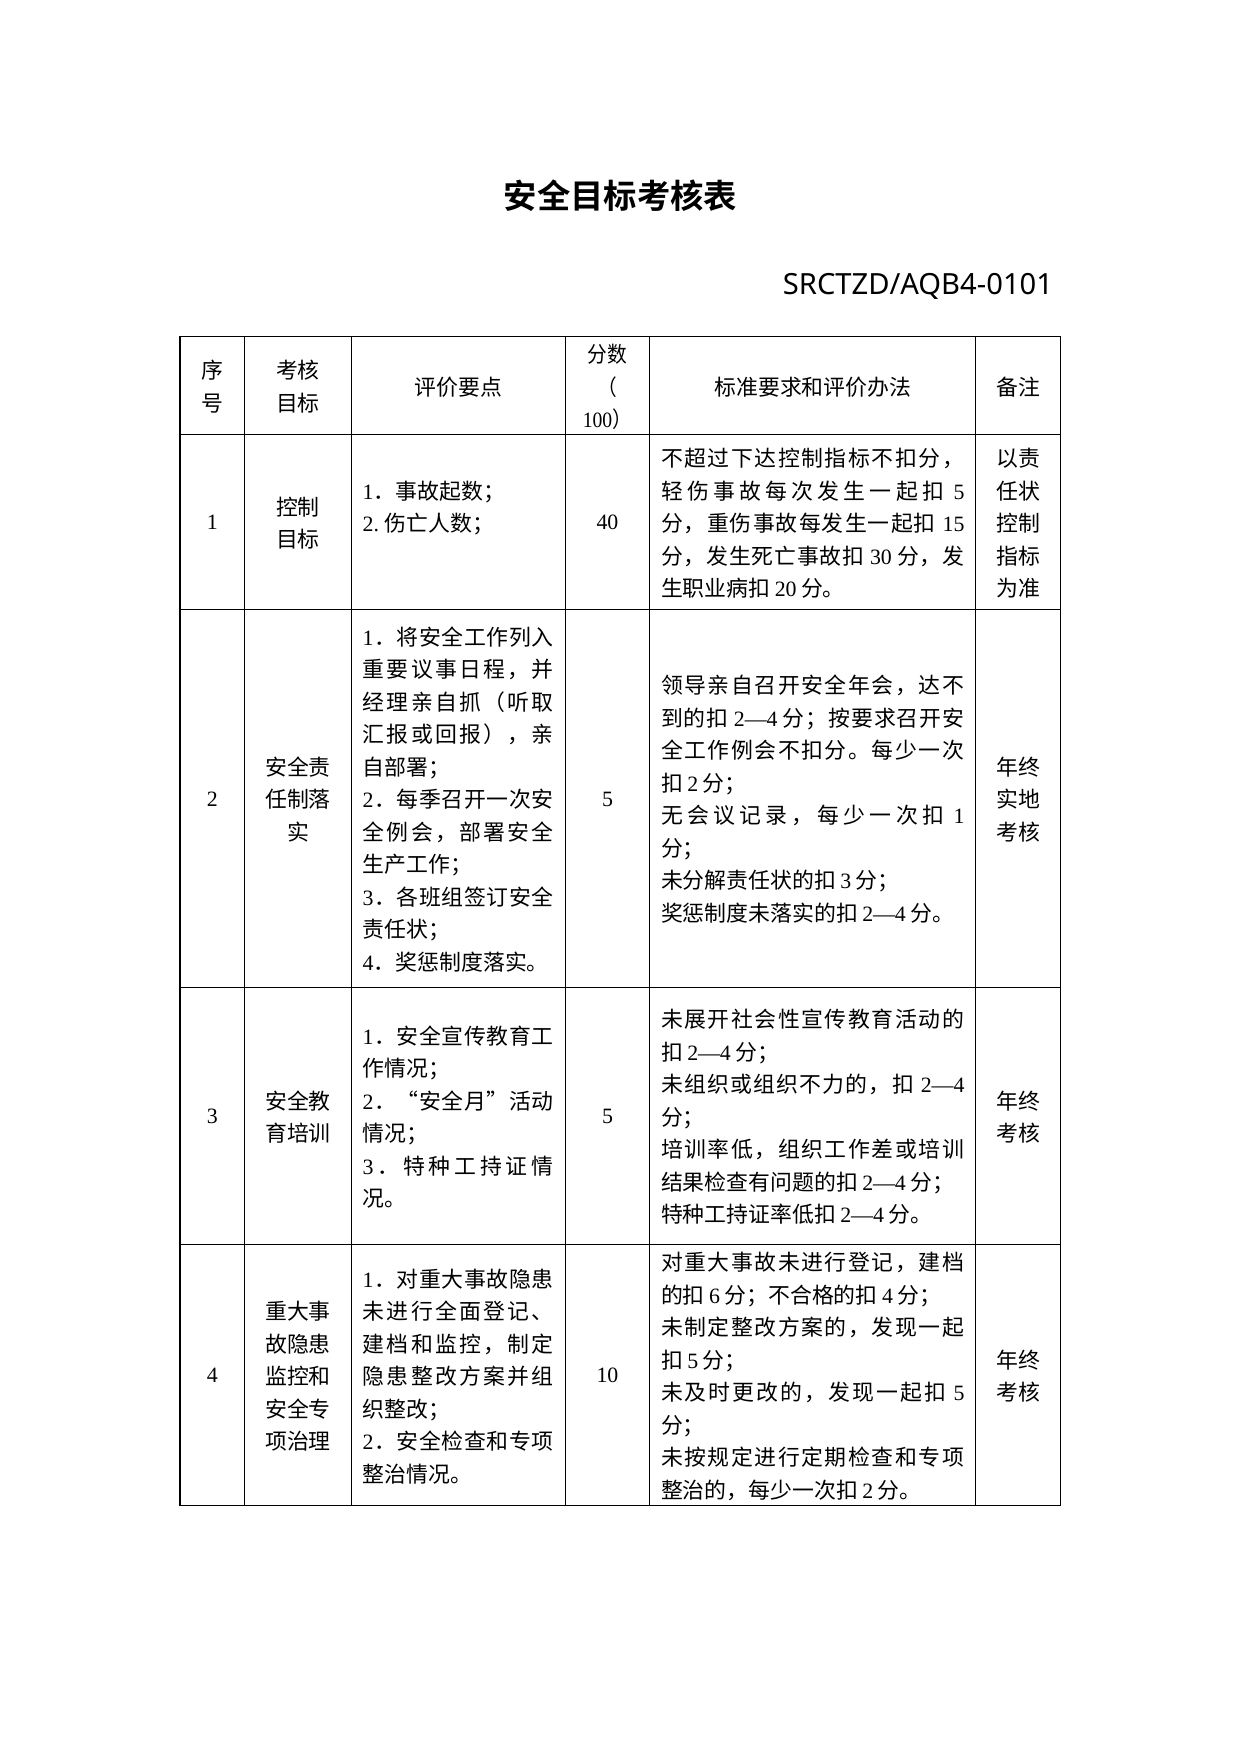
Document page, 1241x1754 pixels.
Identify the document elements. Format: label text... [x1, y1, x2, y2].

table_cell 4 [181, 1245, 244, 1505]
table_cell 3 [181, 988, 244, 1244]
table_cell 未展开社会性宣传教育活动的扣2—4分； 未组织或组织不力的，扣2—4分； 培训率低，组织工作差或培训结果检查有问题的扣2—4分； 特种工持证率低扣2—4分。 [650, 988, 975, 1244]
table_cell 5 [566, 988, 649, 1244]
table_header 考核 目标 [245, 337, 351, 434]
table_cell 40 [566, 435, 649, 609]
table_cell 2 [181, 610, 244, 987]
table_cell 领导亲自召开安全年会，达不到的扣2—4分；按要求召开安全工作例会不扣分。每少一次扣2分； 无会议记录，每少一次扣1分； 未分解责任状的扣3分； 奖惩制度未落实的扣2—4分。 [650, 610, 975, 987]
text SRCTZD/AQB4-0101 [187, 251, 1053, 316]
table_cell 10 [566, 1245, 649, 1505]
table_header 标准要求和评价办法 [650, 337, 975, 434]
table_cell 控制 目标 [245, 435, 351, 609]
table_cell 年终实地考核 [976, 610, 1060, 987]
table_cell 1．对重大事故隐患未进行全面登记、建档和监控，制定隐患整改方案并组织整改； 2．安全检查和专项整治情况。 [352, 1245, 565, 1505]
table_cell 安全责任制落实 [245, 610, 351, 987]
table_header 备注 [976, 337, 1060, 434]
table_header 分数 （100） [566, 337, 649, 434]
table_cell 重大事故隐患监控和安全专项治理 [245, 1245, 351, 1505]
table_cell 1．事故起数； 2. 伤亡人数； [352, 435, 565, 609]
table_cell 对重大事故未进行登记，建档的扣6分；不合格的扣4分； 未制定整改方案的，发现一起扣5分； 未及时更改的，发现一起扣5分； 未按规定进行定期检查和专项整治的，每少一次扣2分。 [650, 1245, 975, 1505]
table_cell 1 [181, 435, 244, 609]
table_cell 1．将安全工作列入重要议事日程，并经理亲自抓（听取汇报或回报），亲自部署； 2．每季召开一次安全例会，部署安全生产工作； 3．各班组签订安全责任状； 4．奖惩制度落实。 [352, 610, 565, 987]
table_header 序号 [181, 337, 244, 434]
table_cell 5 [566, 610, 649, 987]
table_cell 年终 考核 [976, 988, 1060, 1244]
table_cell 以责任状控制指标为准 [976, 435, 1060, 609]
table_cell 年终 考核 [976, 1245, 1060, 1505]
text 安全目标考核表 [187, 162, 1053, 227]
table_cell 安全教育培训 [245, 988, 351, 1244]
table_cell 1．安全宣传教育工作情况； 2．“安全月”活动情况； 3．特种工持证情况。 [352, 988, 565, 1244]
table_header 评价要点 [352, 337, 565, 434]
table_cell 不超过下达控制指标不扣分，轻伤事故每次发生一起扣5分，重伤事故每发生一起扣15分，发生死亡事故扣30分，发生职业病扣20分。 [650, 435, 975, 609]
